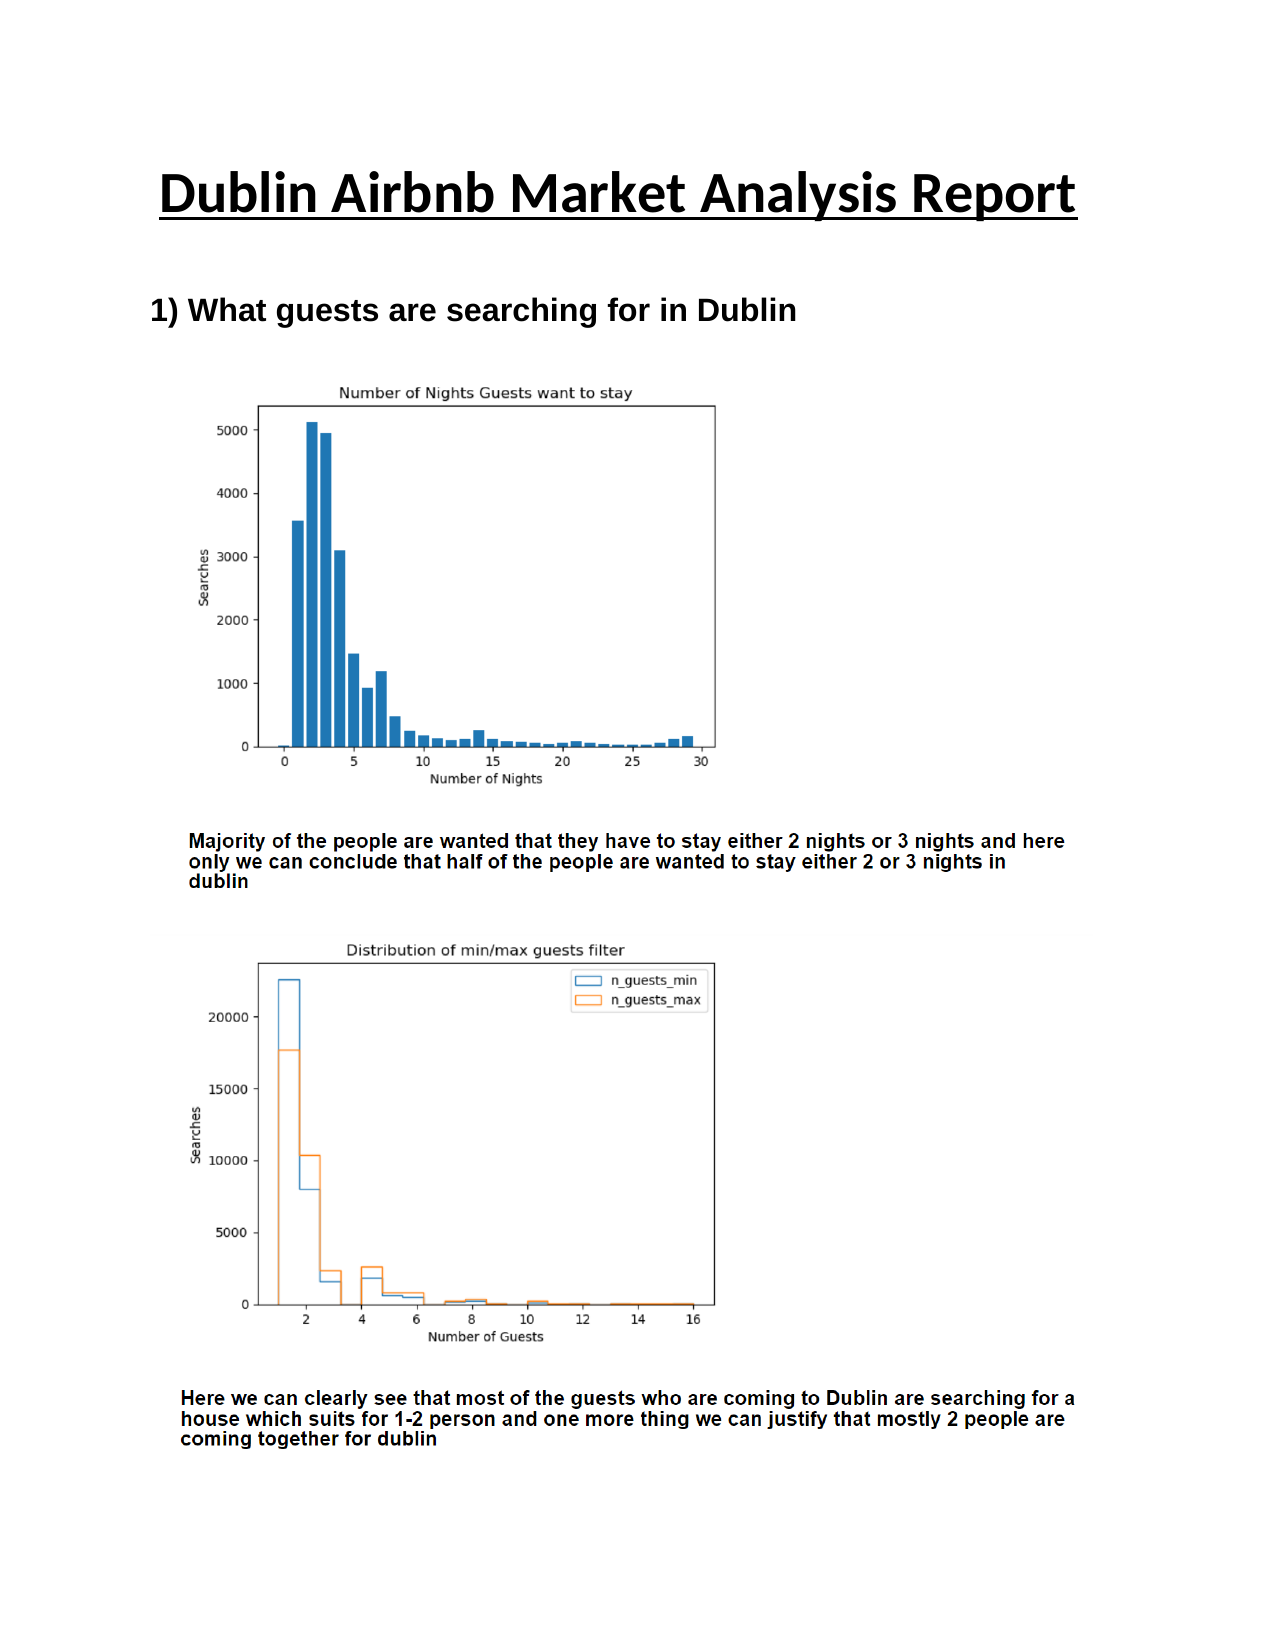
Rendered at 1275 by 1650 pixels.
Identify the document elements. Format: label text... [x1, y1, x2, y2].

text Dublin Airbnb Market Analysis Report [150, 156, 1087, 227]
text 1) What guests are searching for in Dublin [150, 291, 1093, 328]
picture [150, 934, 1093, 1457]
picture [150, 379, 1093, 899]
